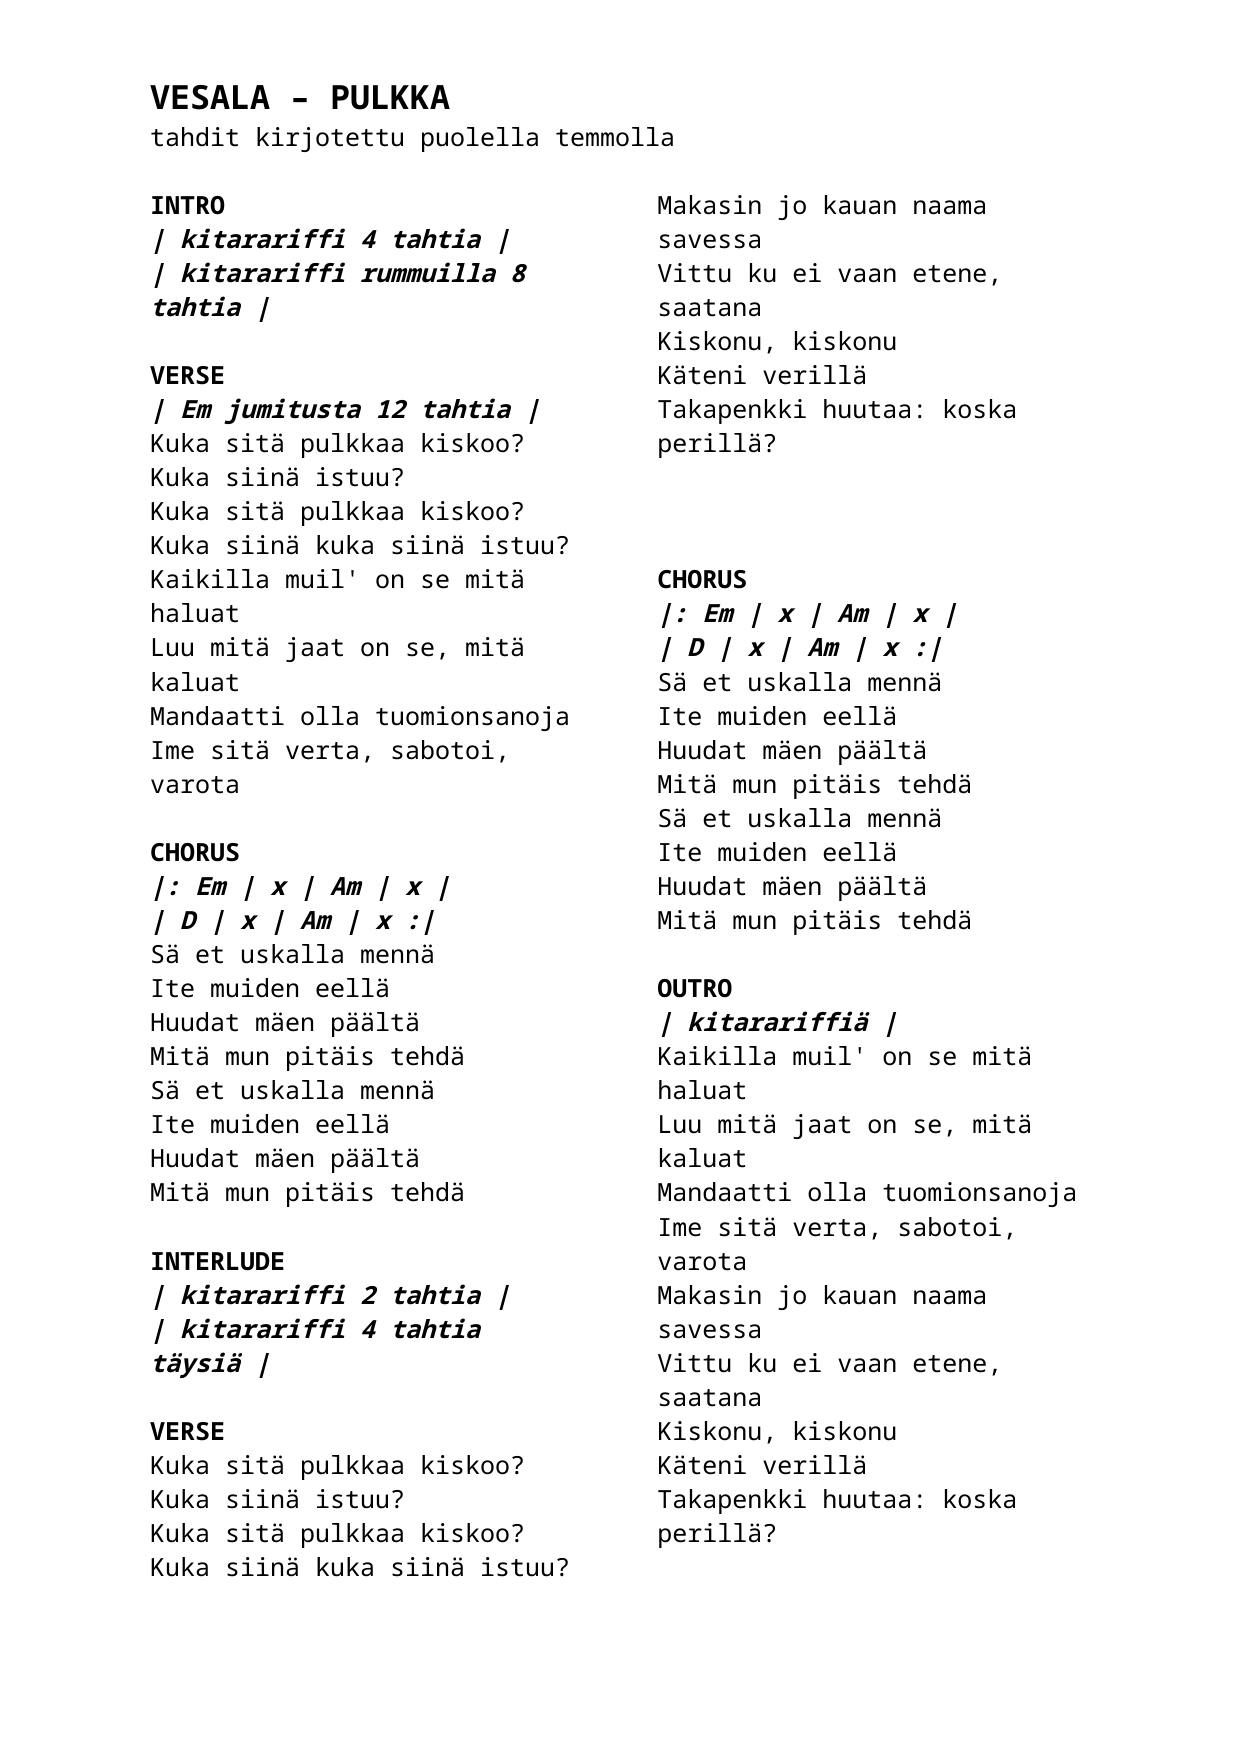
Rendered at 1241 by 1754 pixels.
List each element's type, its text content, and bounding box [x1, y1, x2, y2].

text VERSE [150, 358, 583, 392]
text Kaikilla muil' on se mitä haluat Luu mitä jaat on se, mitä kaluat Mandaatti olla tuomionsanoja Ime sitä verta, sabotoi, varota [150, 562, 583, 800]
text Kuka sitä pulkkaa kiskoo? Kuka siinä istuu? Kuka sitä pulkkaa kiskoo? Kuka siinä kuka siinä istuu? [150, 1448, 583, 1584]
text INTERLUDE [150, 1243, 583, 1277]
text CHORUS [150, 834, 583, 868]
text | D | x | Am | x :| [150, 903, 583, 937]
text | kitarariffi rummuilla 8 tahtia | [150, 255, 583, 323]
text | kitarariffiä | [657, 1005, 1090, 1039]
text OUTRO [657, 971, 1090, 1005]
text | D | x | Am | x :| [657, 630, 1090, 664]
text | kitarariffi 4 tahtia täysiä | [150, 1311, 583, 1379]
text | kitarariffi 4 tahtia | [150, 221, 583, 255]
text Makasin jo kauan naama savessa Vittu ku ei vaan etene, saatana Kiskonu, kiskonu Käteni verillä Takapenkki huutaa: koska perillä? [657, 1277, 1090, 1550]
text INTRO [150, 187, 583, 221]
text | Em jumitusta 12 tahtia | [150, 392, 583, 426]
text Makasin jo kauan naama savessa Vittu ku ei vaan etene, saatana Kiskonu, kiskonu Käteni verillä Takapenkki huutaa: koska perillä? [657, 187, 1090, 460]
text | kitarariffi 2 tahtia | [150, 1277, 583, 1311]
text VERSE [150, 1413, 583, 1448]
text CHORUS [657, 562, 1090, 596]
text |: Em | x | Am | x | [150, 868, 583, 903]
text Sä et uskalla mennä Ite muiden eellä Huudat mäen päältä Mitä mun pitäis tehdä Sä et uskalla mennä Ite muiden eellä Huudat mäen päältä Mitä mun pitäis tehdä [150, 937, 583, 1209]
text Sä et uskalla mennä Ite muiden eellä Huudat mäen päältä Mitä mun pitäis tehdä Sä et uskalla mennä Ite muiden eellä Huudat mäen päältä Mitä mun pitäis tehdä [657, 664, 1090, 937]
text Kaikilla muil' on se mitä haluat Luu mitä jaat on se, mitä kaluat Mandaatti olla tuomionsanoja Ime sitä verta, sabotoi, varota [657, 1039, 1090, 1277]
text Kuka sitä pulkkaa kiskoo? Kuka siinä istuu? Kuka sitä pulkkaa kiskoo? Kuka siinä kuka siinä istuu? [150, 426, 583, 562]
text |: Em | x | Am | x | [657, 596, 1090, 630]
